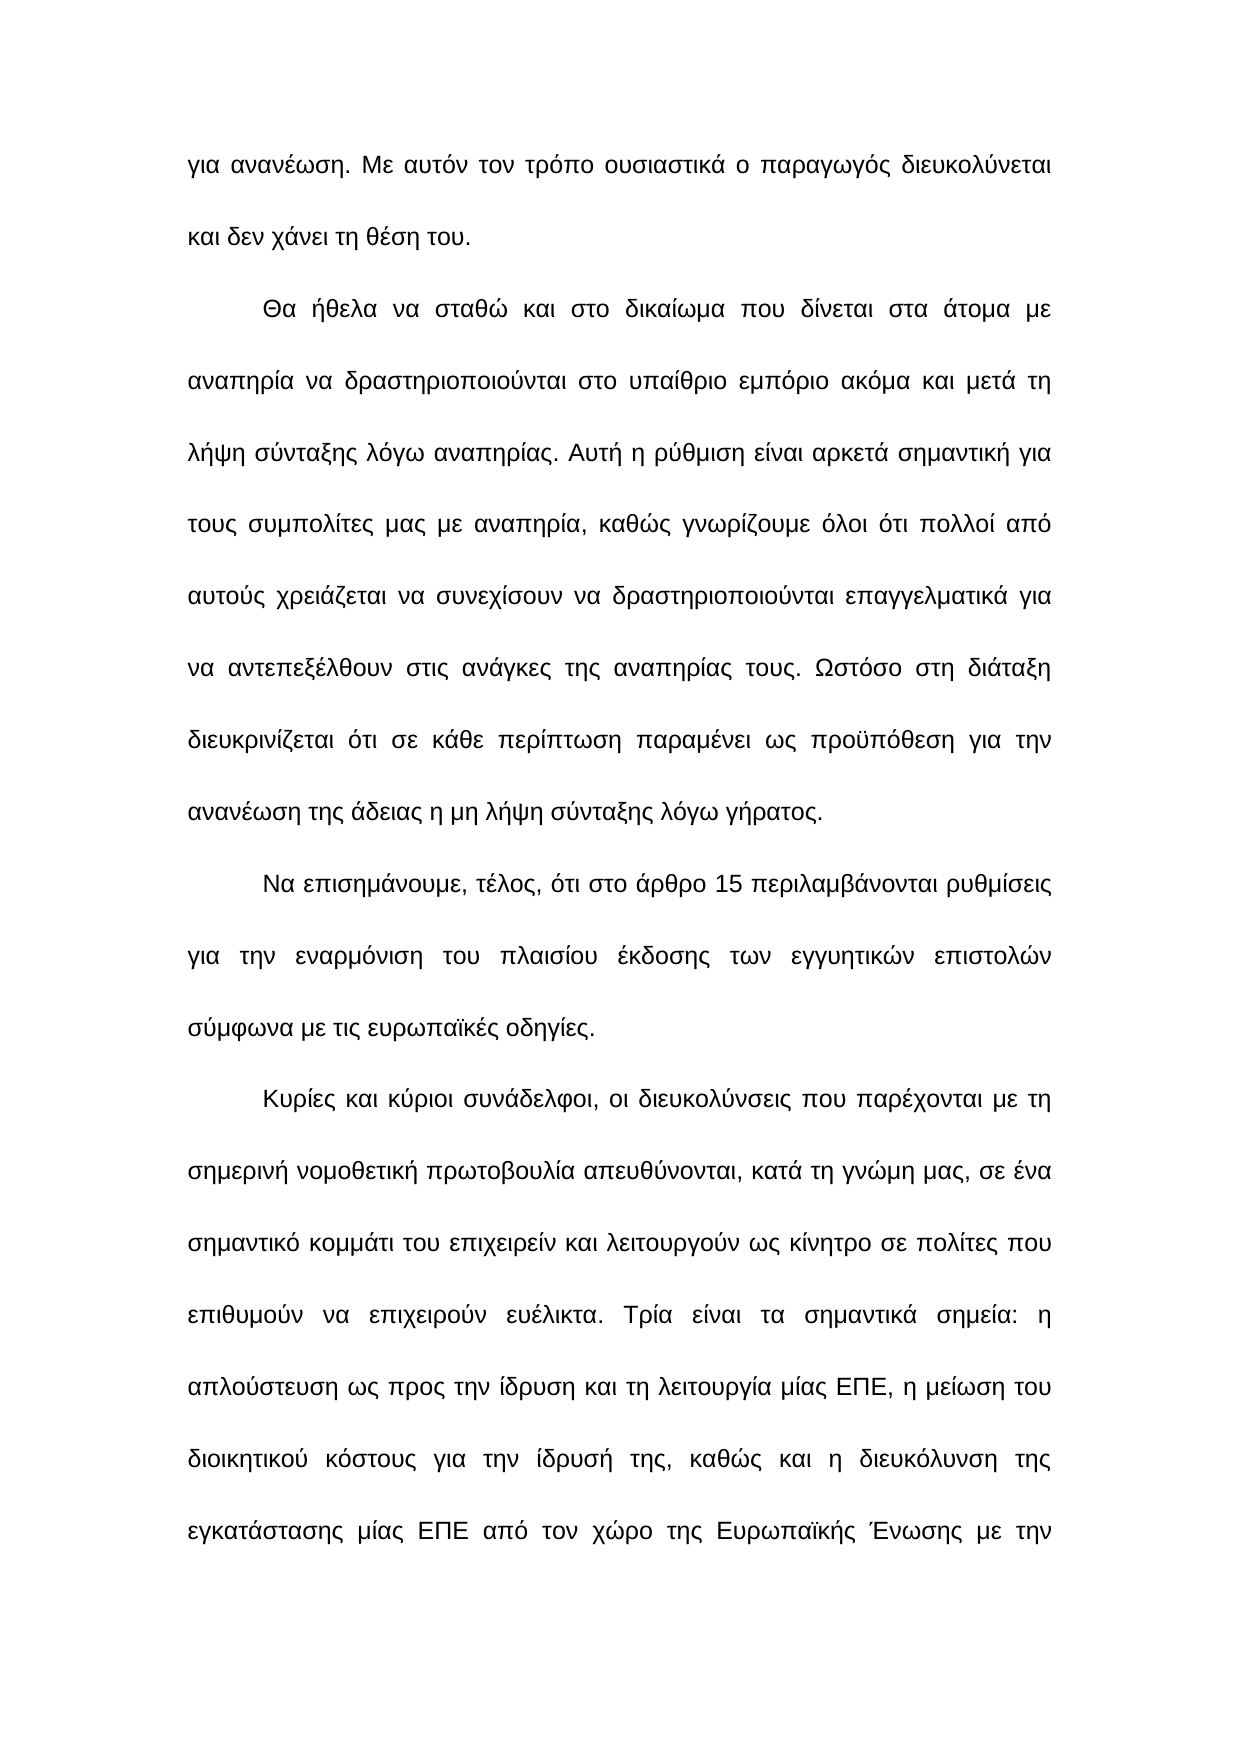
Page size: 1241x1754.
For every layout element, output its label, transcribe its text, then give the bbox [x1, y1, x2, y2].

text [187, 150, 1053, 251]
text Θα ήθελα να σταθώ και στο δικαίωμα που δίνεται στα άτομα με αναπηρία να δραστηριοποιούνται στο υπαίθριο εμπόριο ακόμα και μετά τη λήψη σύνταξης λόγω αναπηρίας. Αυτή η ρύθμιση είναι αρκετά σημαντική για τους συμπολίτες μας με αναπηρία, καθώς γνωρίζουμε όλοι ότι πολλοί από αυτούς χρειάζεται να συνεχίσουν να δραστηριοποιούνται επαγγελματικά για να αντεπεξέλθουν στις ανάγκες της αναπηρίας τους. Ωστόσο στη διάταξη διευκρινίζεται ότι σε κάθε περίπτωση παραμένει ως προϋπόθεση για την ανανέωση της άδειας η μη λήψη σύνταξης λόγω γήρατος. [187, 294, 1053, 826]
text Να επισημάνουμε, τέλος, ότι στο άρθρο 15 περιλαμβάνονται ρυθμίσεις για την εναρμόνιση του πλαισίου έκδοσης των εγγυητικών επιστολών σύμφωνα με τις ευρωπαϊκές οδηγίες. [187, 869, 1053, 1041]
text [187, 1084, 1053, 1544]
